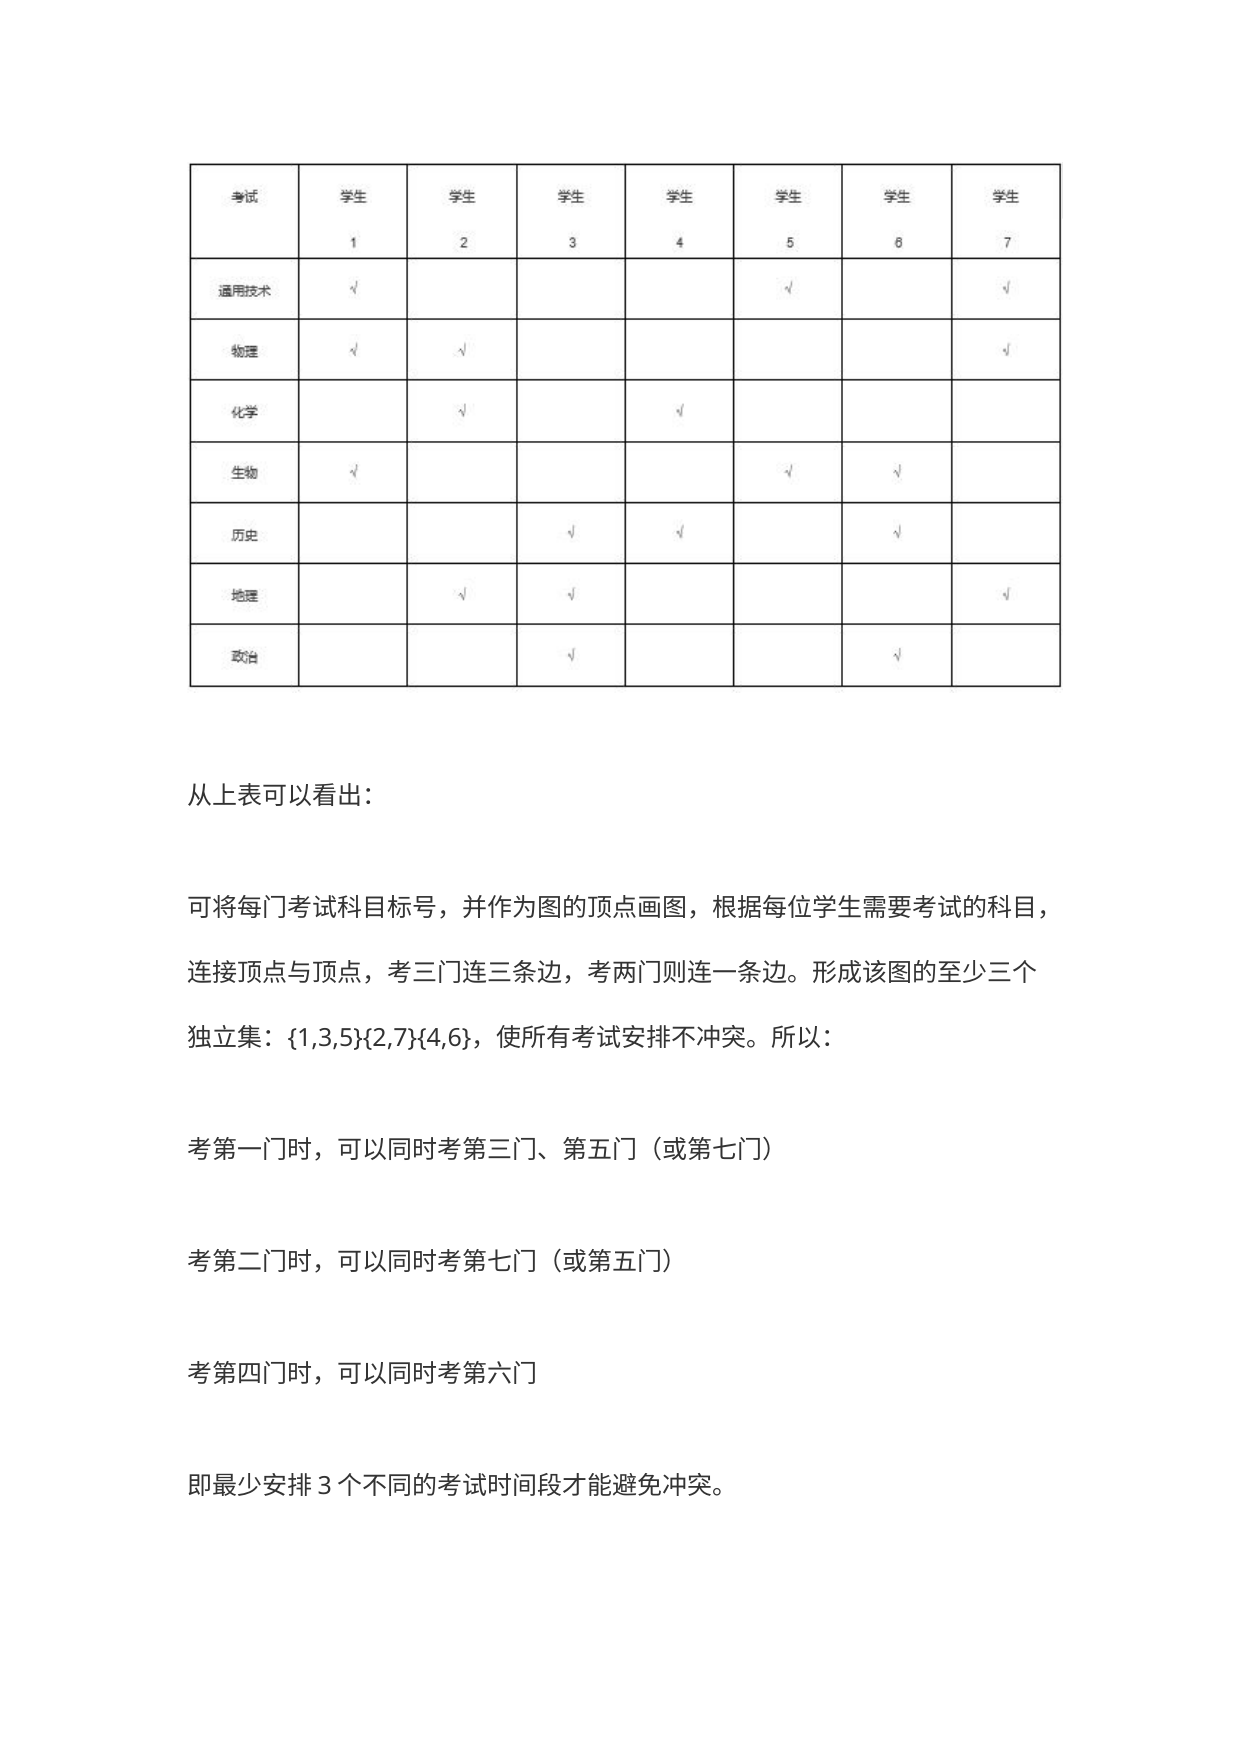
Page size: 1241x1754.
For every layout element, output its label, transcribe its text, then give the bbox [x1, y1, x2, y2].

text 考第四门时，可以同时考第六门 [187, 1339, 1053, 1404]
text 可将每门考试科目标号，并作为图的顶点画图，根据每位学生需要考试的科目，连接顶点与顶点，考三门连三条边，考两门则连一条边。形成该图的至少三个独立集：{1,3,5}{2,7}{4,6}，使所有考试安排不冲突。所以： [187, 873, 1053, 1068]
text 即最少安排3个不同的考试时间段才能避免冲突。 [187, 1451, 1053, 1516]
text 考第二门时，可以同时考第七门（或第五门） [187, 1227, 1053, 1292]
text 考第一门时，可以同时考第三门、第五门（或第七门） [187, 1115, 1053, 1180]
text 从上表可以看出： [187, 761, 1053, 826]
picture [187, 162, 1063, 693]
